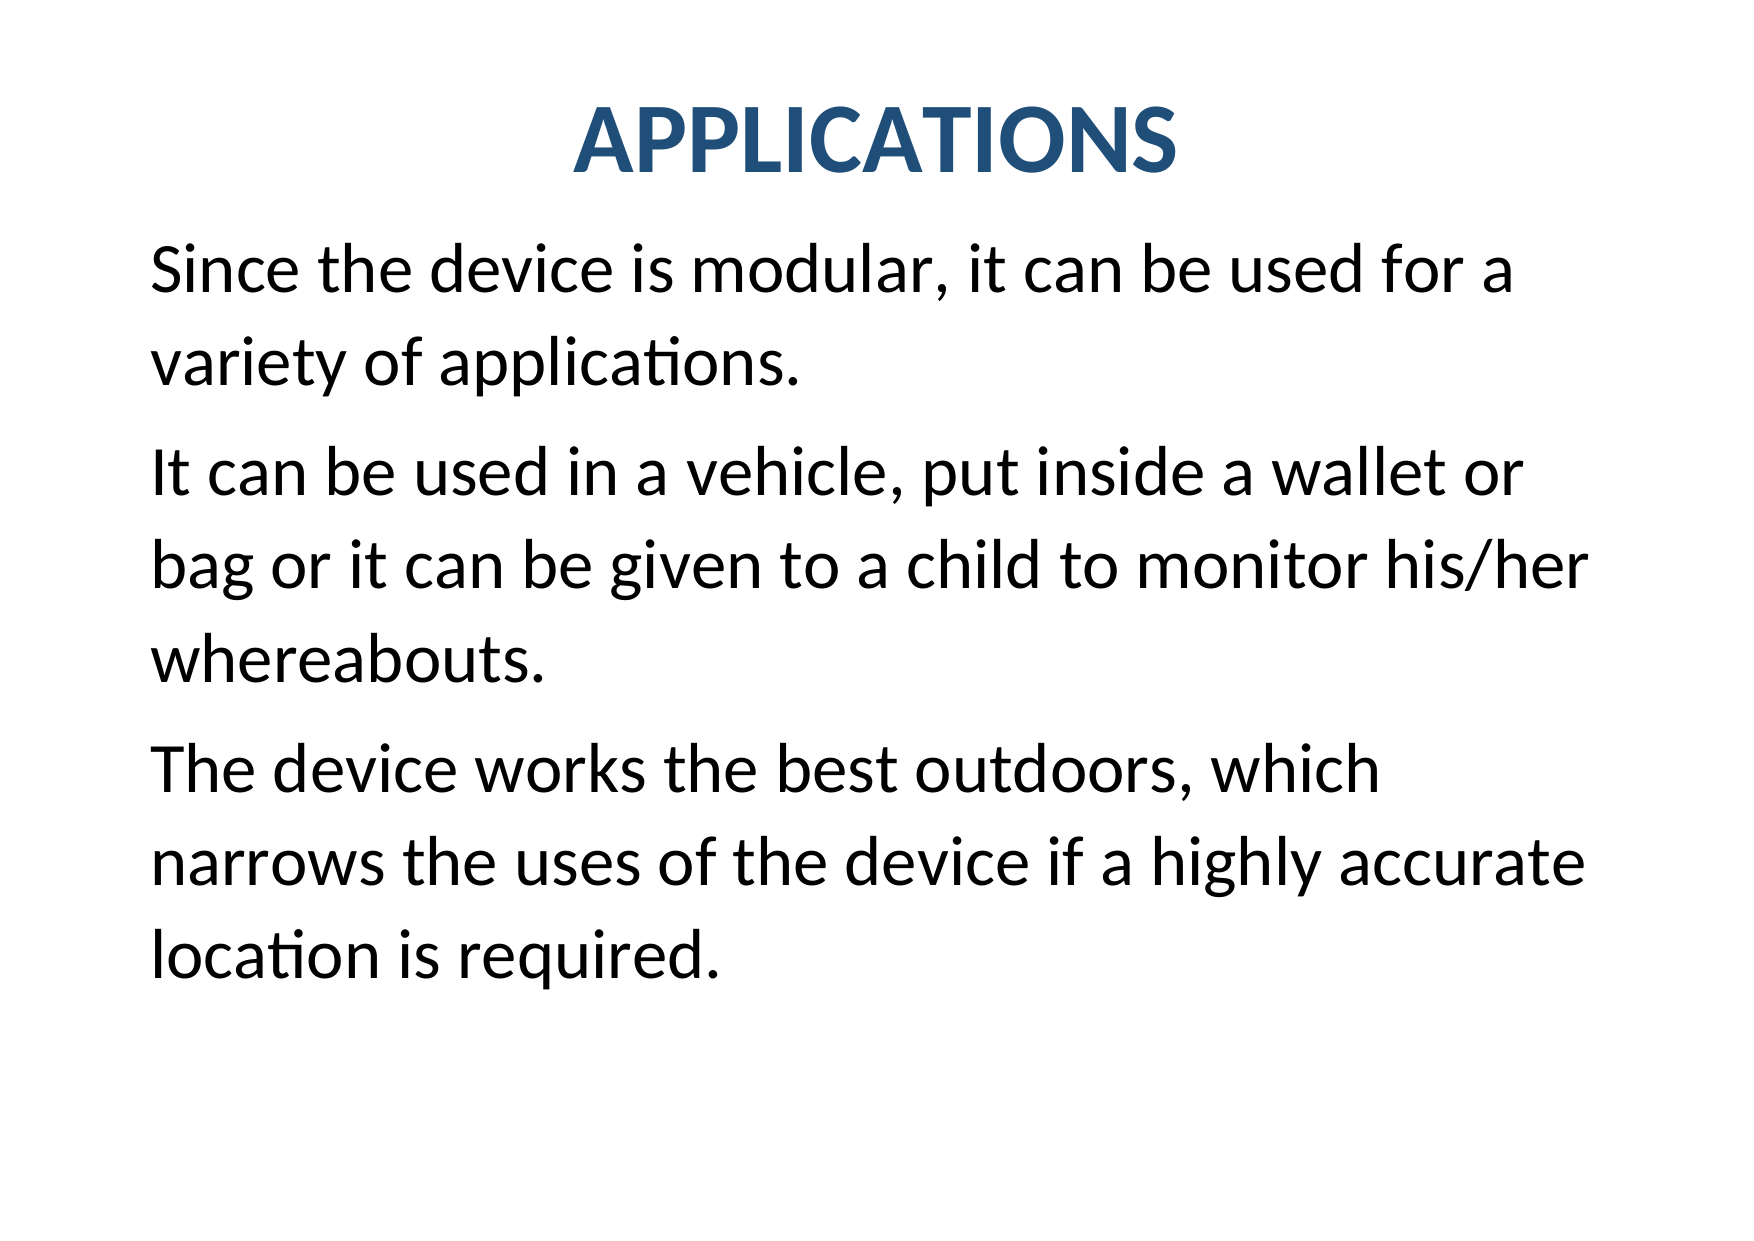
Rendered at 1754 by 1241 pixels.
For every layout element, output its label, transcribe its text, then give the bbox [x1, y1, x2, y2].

text Since the device is modular, it can be used for a variety of applications. [150, 223, 1603, 403]
text APPLICATIONS [150, 75, 1603, 197]
text It can be used in a vehicle, put inside a wallet or bag or it can be given to a child to monitor his/her whereabouts. [150, 427, 1603, 700]
text The device works the best outdoors, which narrows the uses of the device if a highly accurate location is required. [150, 723, 1603, 997]
